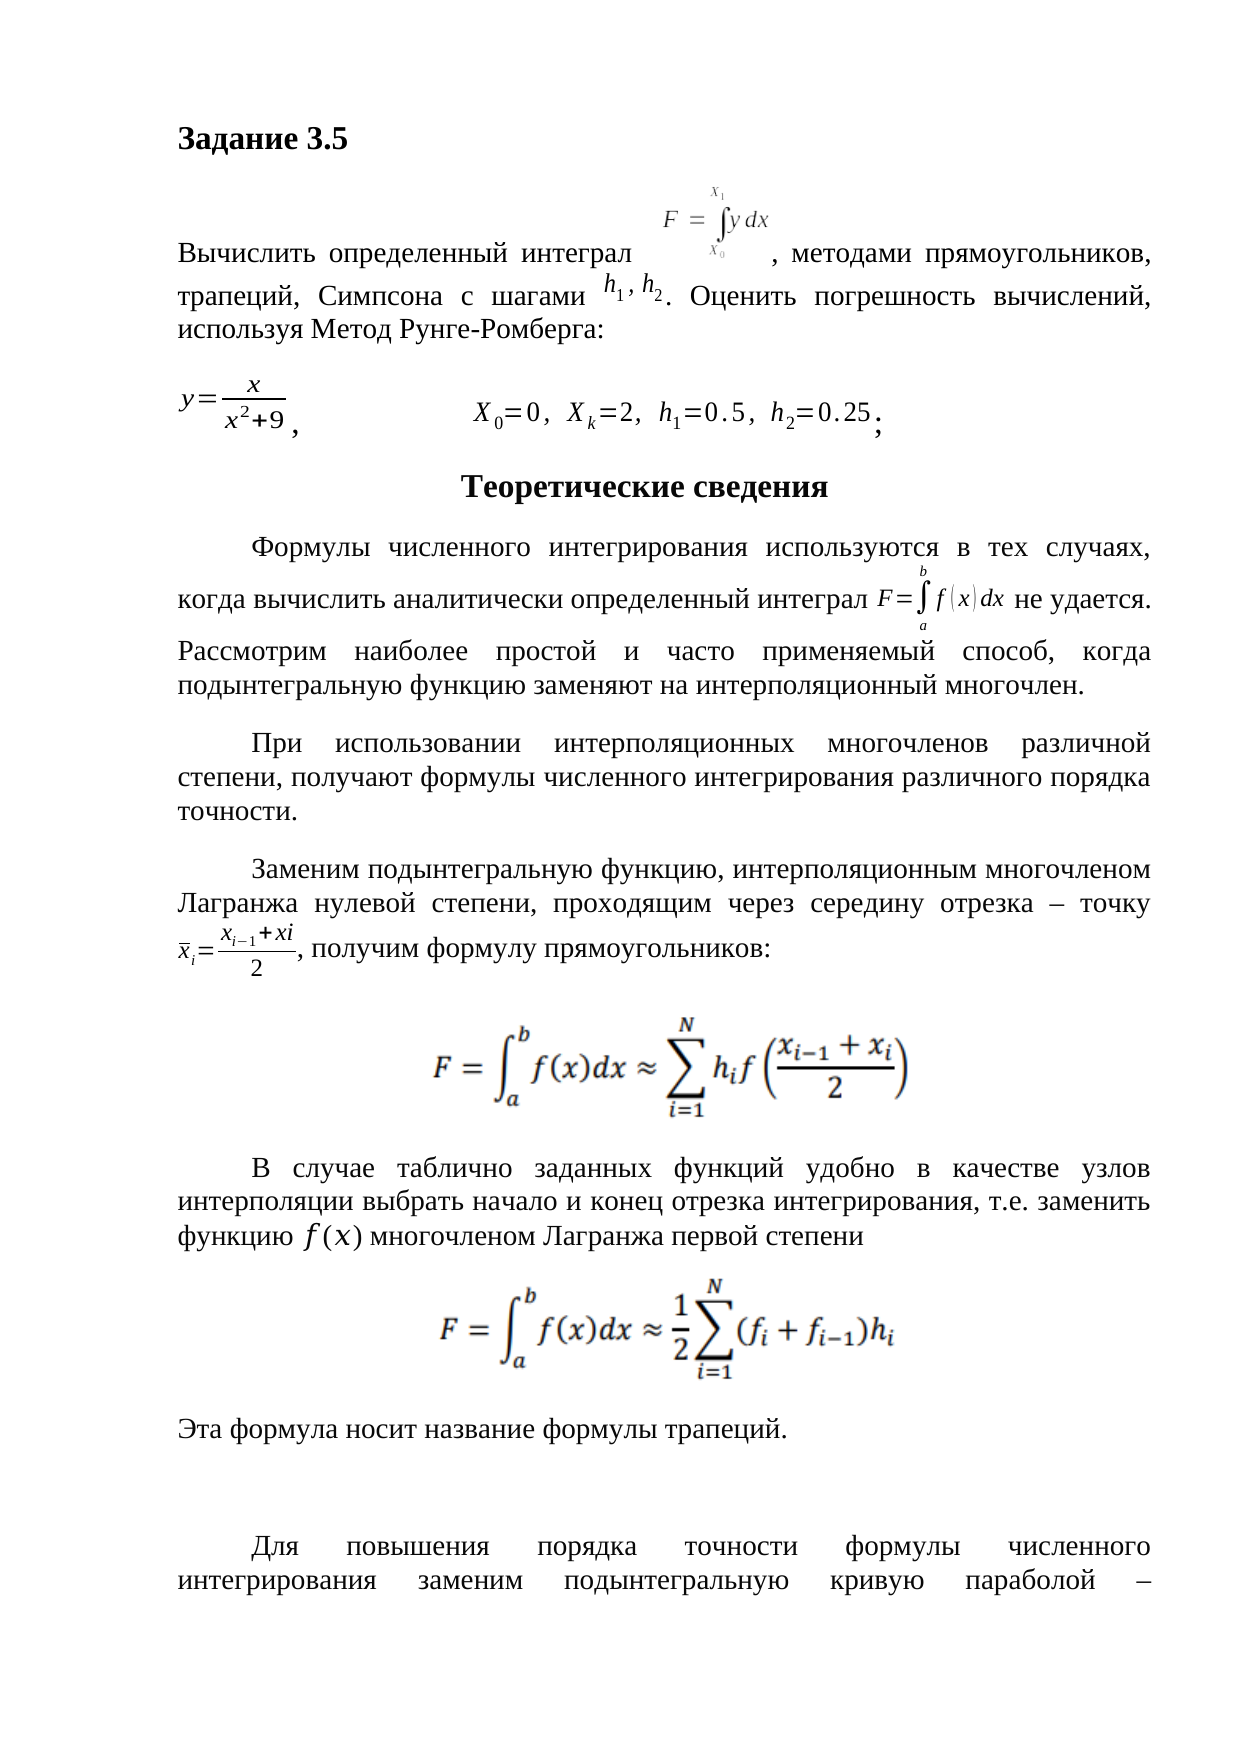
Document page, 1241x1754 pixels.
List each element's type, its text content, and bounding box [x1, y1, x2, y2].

text При использовании интерполяционных многочленов различной степени, получают формулы численного интегрирования различного порядка точности. [177, 726, 1152, 826]
picture [425, 1277, 904, 1387]
text Теоретические сведения [177, 466, 1152, 504]
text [177, 1528, 1152, 1596]
text Задание 3.5 [177, 118, 1152, 156]
text Формулы численного интегрирования используются в тех случаях, когда вычислить аналитически определенный интеграл не удается. Рассмотрим наиболее простой и часто применяемый способ, когда подынтегральную функцию заменяют на интерполяционный многочлен. [177, 529, 1152, 701]
text Эта формула носит название формулы трапеций. [177, 1411, 1152, 1445]
picture [409, 1006, 920, 1125]
text Вычислить определенный интеграл , методами прямоугольников, трапеций, Симпсона с шагами . Оценить погрешность вычислений, используя Метод Рунге-Ромберга: [177, 181, 1152, 345]
text В случае таблично заданных функций удобно в качестве узлов интерполяции выбрать начало и конец отрезка интегрирования, т.е. заменить функцию 𝑓(𝑥) многочленом Лагранжа первой степени [177, 1150, 1152, 1252]
text Заменим подынтегральную функцию, интерполяционным многочленом Лагранжа нулевой степени, проходящим через середину отрезка – точку , получим формулу прямоугольников: [177, 851, 1152, 981]
text , ; [177, 370, 1152, 441]
